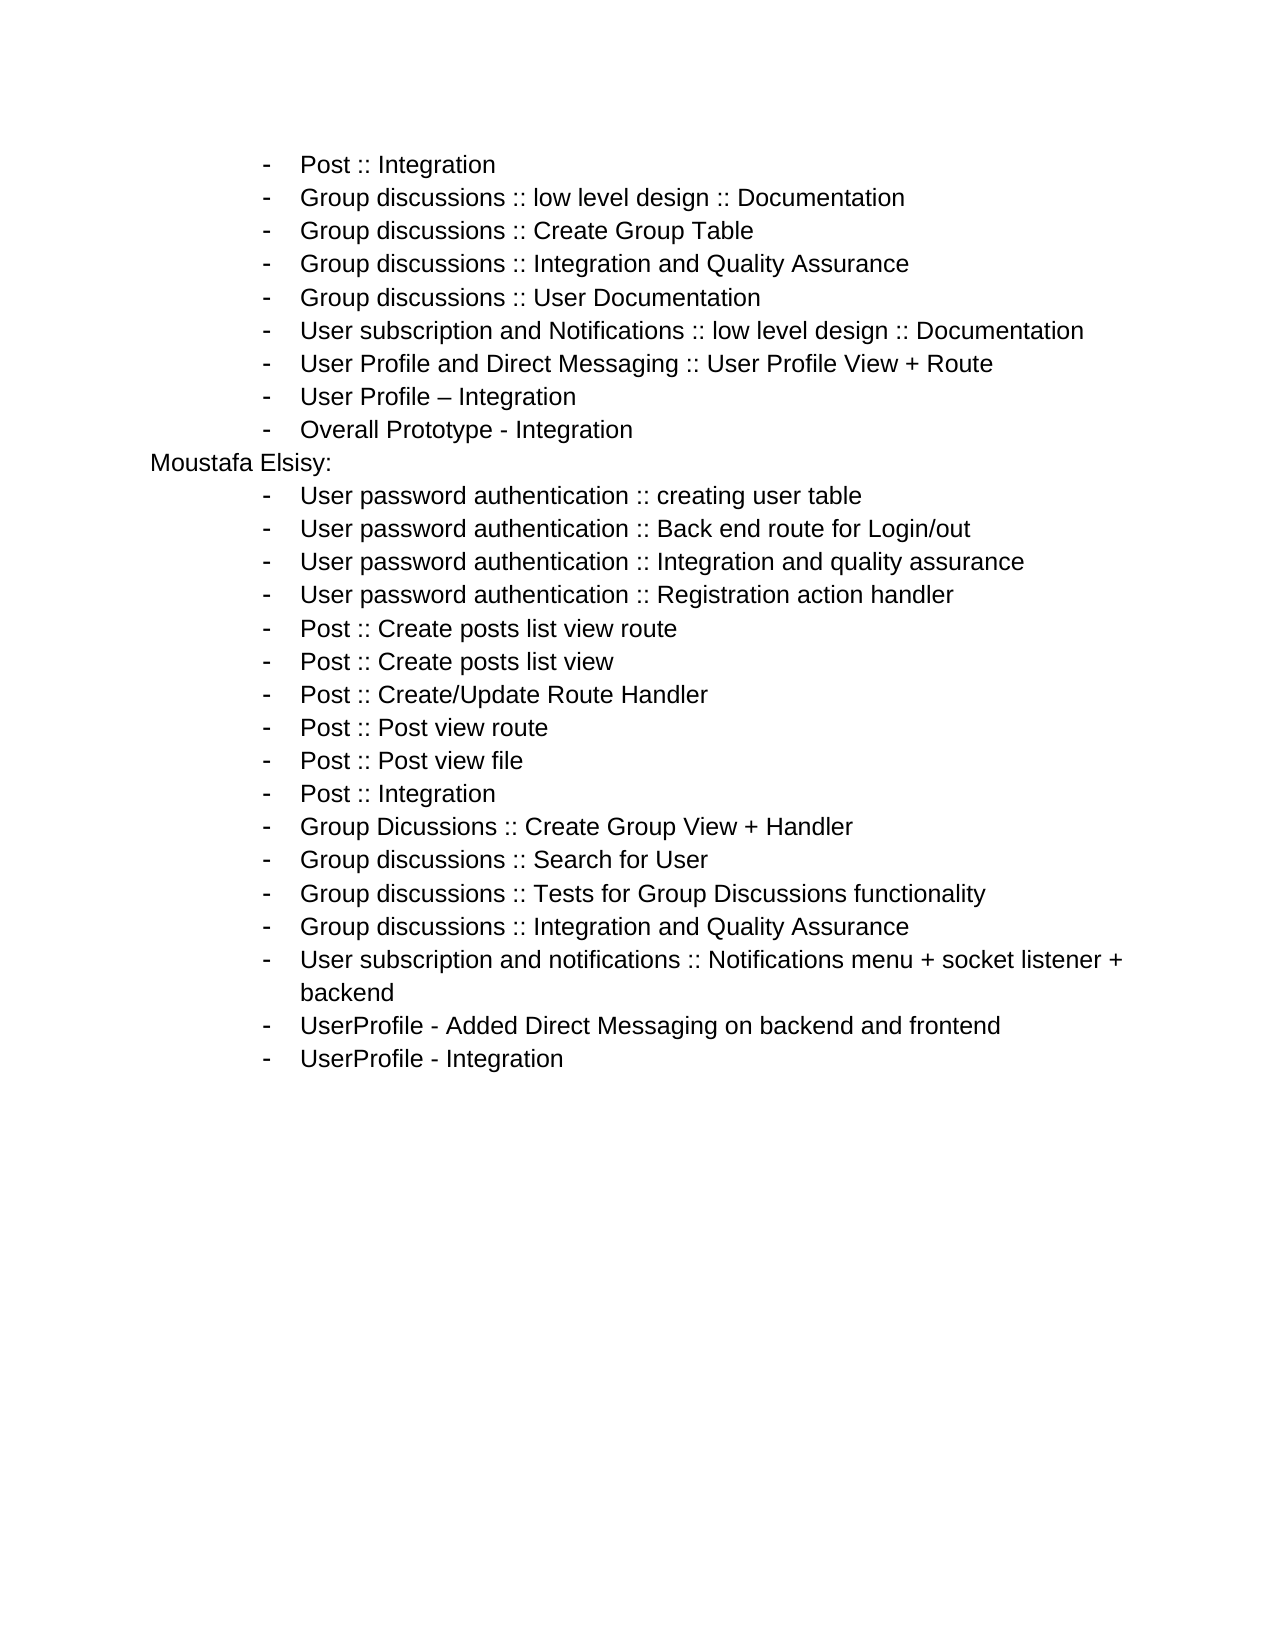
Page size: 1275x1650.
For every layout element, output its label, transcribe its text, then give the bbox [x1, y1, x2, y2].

list Post :: Integration [262, 150, 1125, 179]
list Group Dicussions :: Create Group View + Handler [262, 812, 1125, 841]
list Group discussions :: Search for User [262, 846, 1125, 874]
list Post :: Create posts list view route [262, 614, 1125, 642]
list Post :: Create/Update Route Handler [262, 680, 1125, 709]
list User Profile and Direct Messaging :: User Profile View + Route [262, 349, 1125, 378]
list User Profile – Integration [262, 382, 1125, 411]
list Group discussions :: Tests for Group Discussions functionality [262, 879, 1125, 907]
list UserProfile - Added Direct Messaging on backend and frontend [262, 1011, 1125, 1040]
list UserProfile - Integration [262, 1044, 1125, 1073]
list User password authentication :: Registration action handler [262, 581, 1125, 609]
list User password authentication :: Integration and quality assurance [262, 547, 1125, 576]
text Moustafa Elsisy: [150, 448, 1125, 477]
list Group discussions :: Integration and Quality Assurance [262, 249, 1125, 278]
list User subscription and Notifications :: low level design :: Documentation [262, 316, 1125, 344]
list User password authentication :: creating user table [262, 481, 1125, 510]
list Group discussions :: low level design :: Documentation [262, 183, 1125, 212]
list Overall Prototype - Integration [262, 415, 1125, 444]
list User password authentication :: Back end route for Login/out [262, 514, 1125, 543]
list Post :: Integration [262, 779, 1125, 808]
list Post :: Post view file [262, 746, 1125, 775]
list Group discussions :: Integration and Quality Assurance [262, 912, 1125, 941]
list Group discussions :: Create Group Table [262, 216, 1125, 245]
list User subscription and notifications :: Notifications menu + socket listener + backend [262, 945, 1125, 1007]
list Group discussions :: User Documentation [262, 282, 1125, 311]
list Post :: Post view route [262, 713, 1125, 742]
list Post :: Create posts list view [262, 647, 1125, 676]
